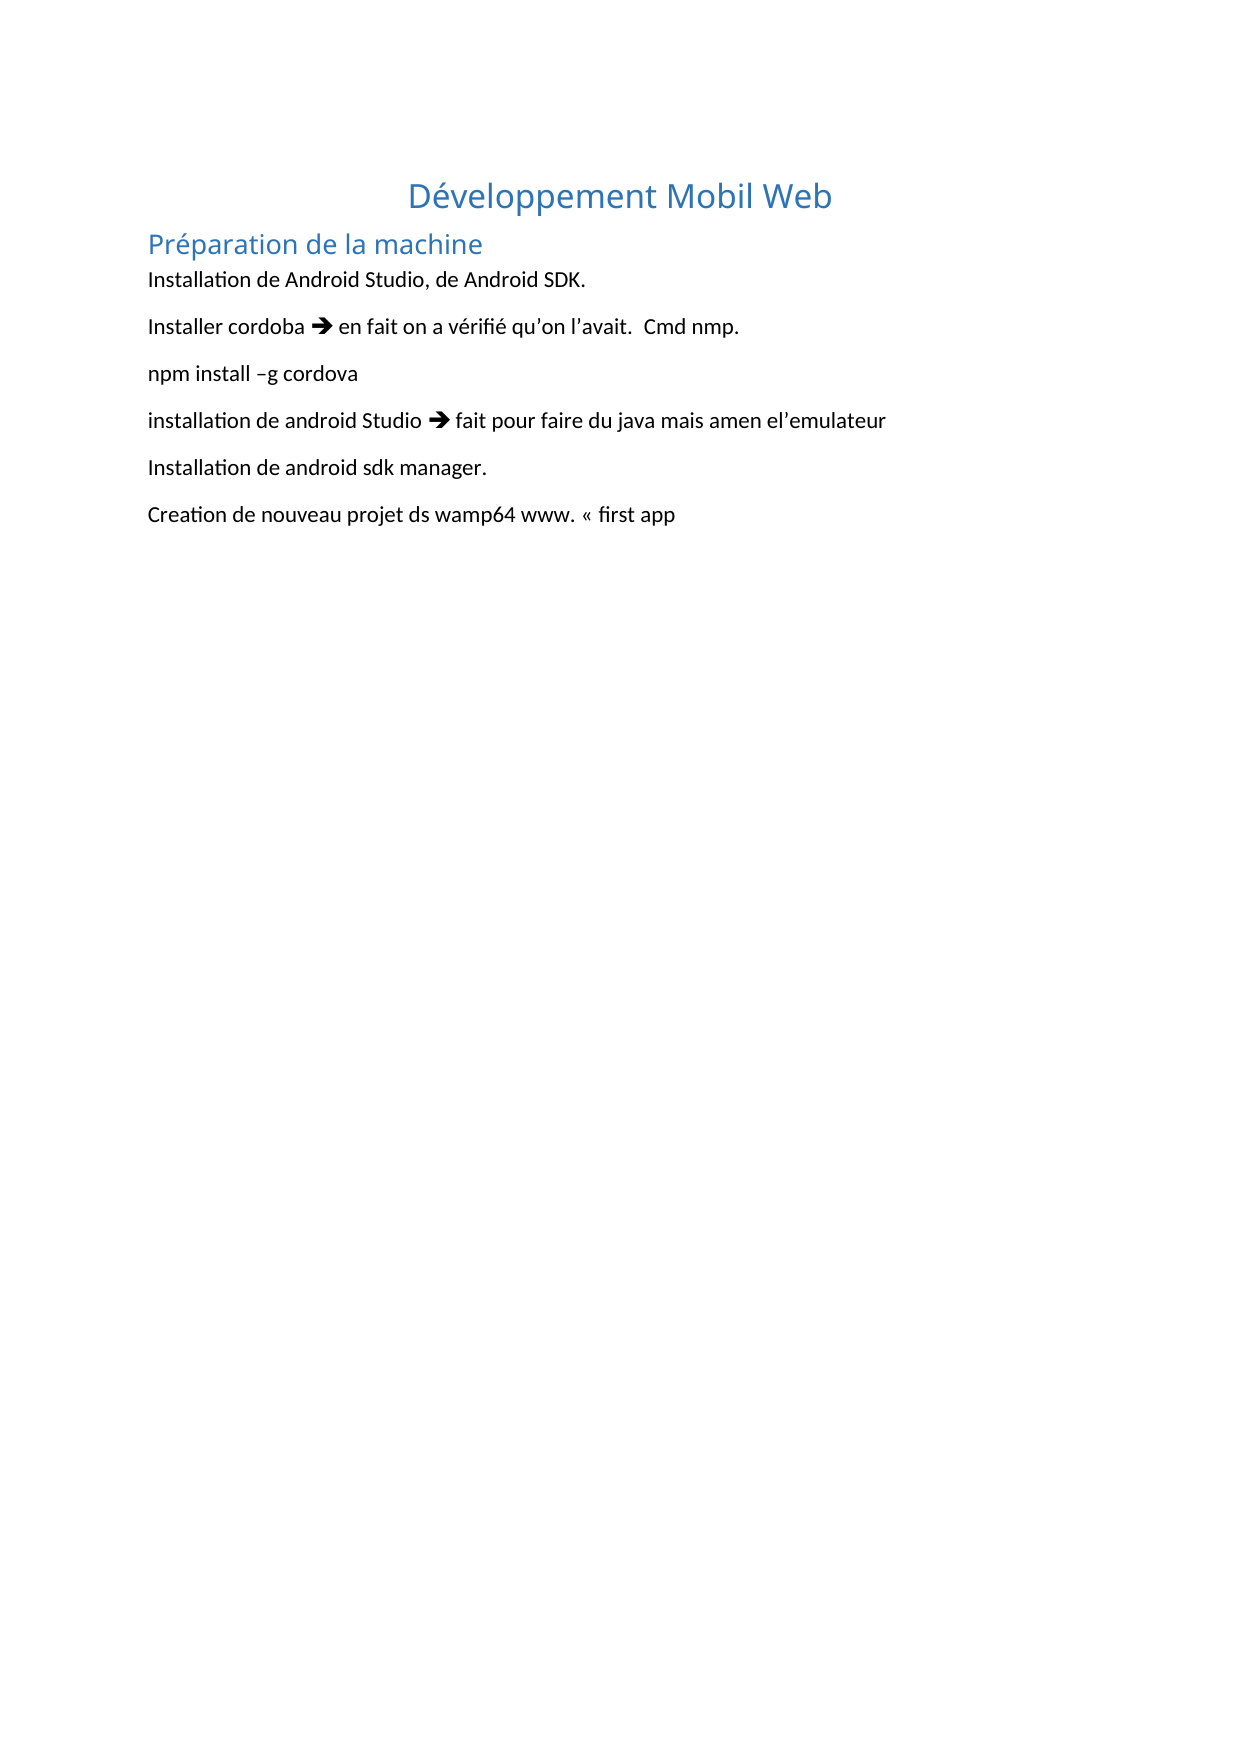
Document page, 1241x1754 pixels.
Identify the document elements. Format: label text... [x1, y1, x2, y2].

subtitle Développement Mobil Web [148, 173, 1093, 218]
text Installer cordoba en fait on a vérifié qu’on l’avait. Cmd nmp. [148, 312, 1093, 340]
subtitle Préparation de la machine [148, 226, 1093, 263]
text Installation de android sdk manager. [148, 453, 1093, 481]
text installation de android Studio fait pour faire du java mais amen el’emulateur [148, 406, 1093, 434]
text Creation de nouveau projet ds wamp64 www. « first app [148, 500, 1093, 528]
text Installation de Android Studio, de Android SDK. [148, 266, 1093, 293]
text npm install –g cordova [148, 359, 1093, 387]
